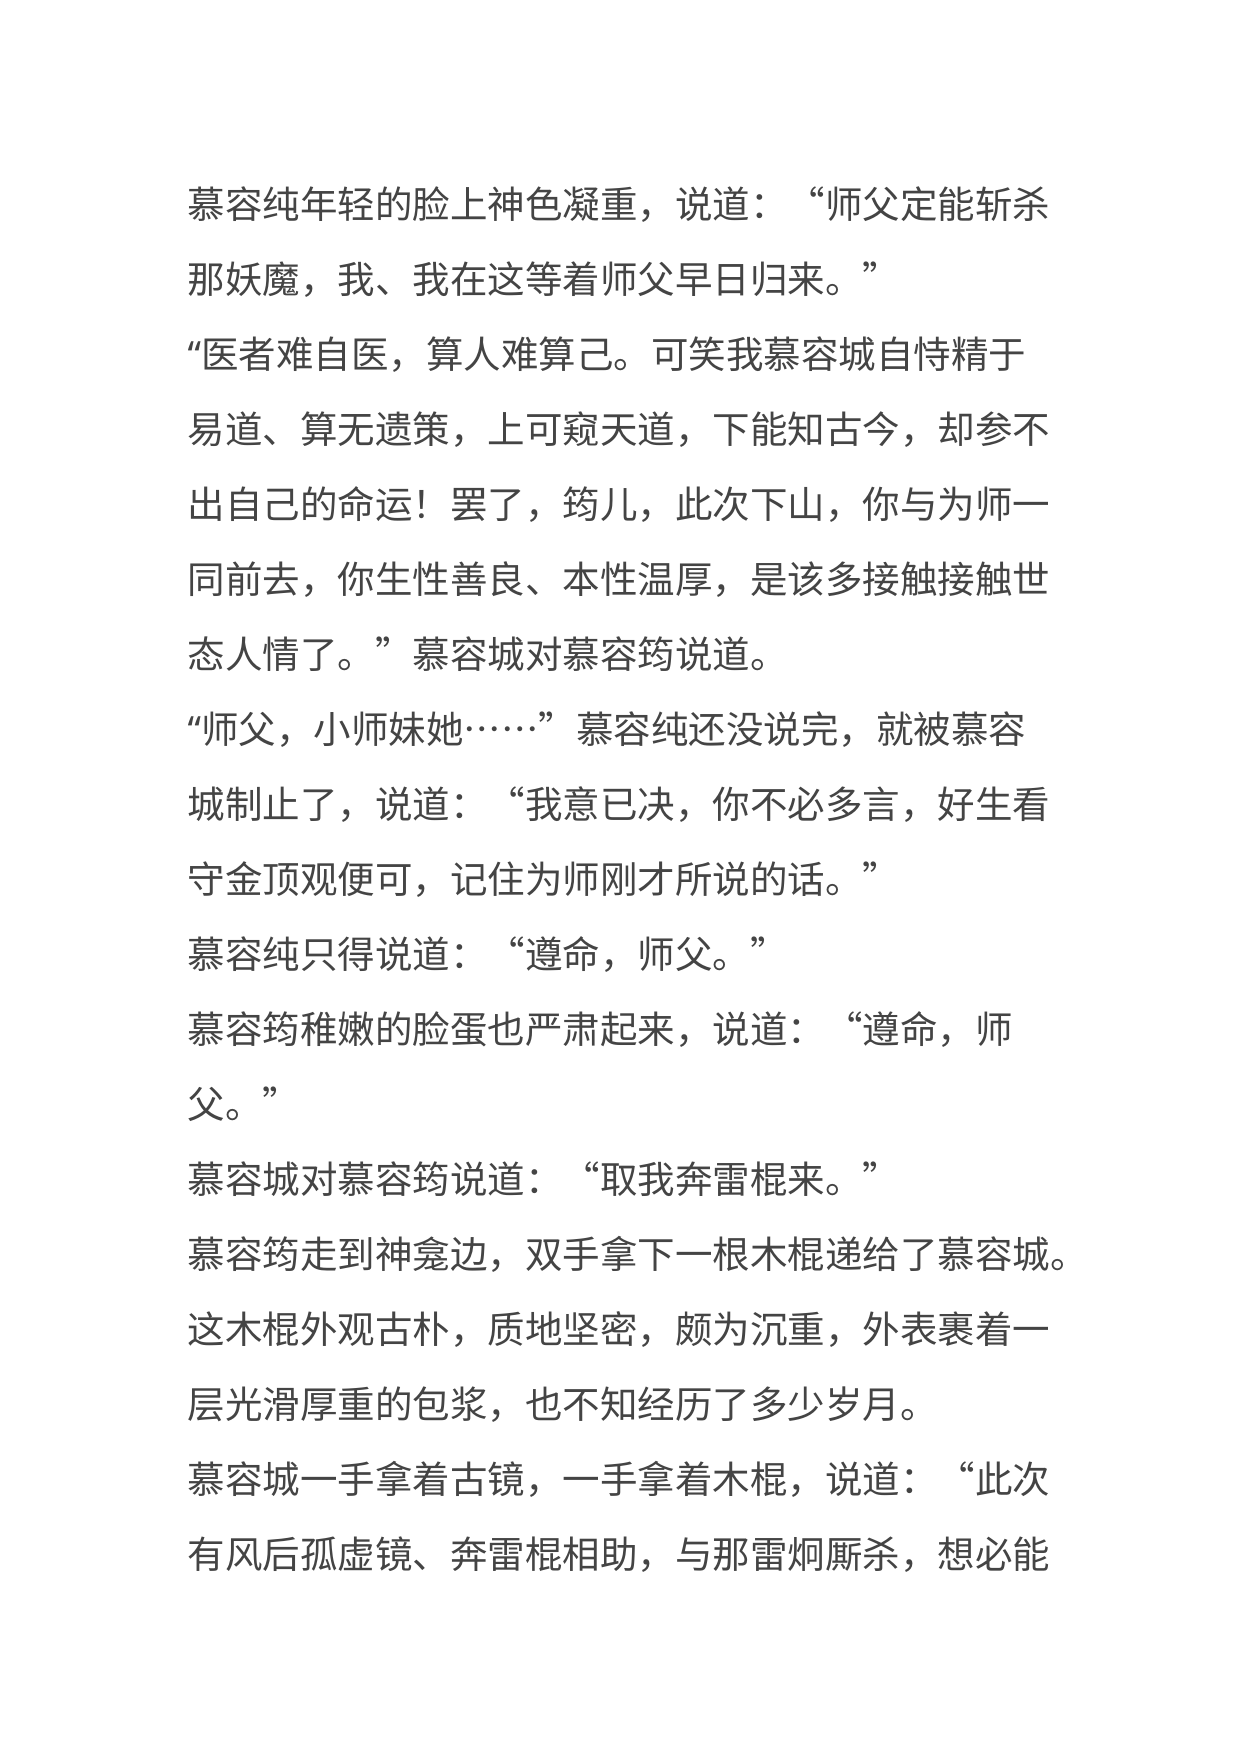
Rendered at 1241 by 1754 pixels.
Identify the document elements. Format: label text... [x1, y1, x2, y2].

text “医者难自医，算人难算己。可笑我慕容城自恃精于易道、算无遗策，上可窥天道，下能知古今，却参不出自己的命运！罢了，筠儿，此次下山，你与为师一同前去，你生性善良、本性温厚，是该多接触接触世态人情了。”慕容城对慕容筠说道。 [187, 314, 1053, 689]
text “师父，小师妹她……”慕容纯还没说完，就被慕容城制止了，说道：“我意已决，你不必多言，好生看守金顶观便可，记住为师刚才所说的话。” [187, 689, 1053, 914]
text 慕容纯年轻的脸上神色凝重，说道：“师父定能斩杀那妖魔，我、我在这等着师父早日归来。” [187, 164, 1053, 314]
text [187, 1439, 1053, 1589]
text 慕容筠走到神龛边，双手拿下一根木棍递给了慕容城。这木棍外观古朴，质地坚密，颇为沉重，外表裹着一层光滑厚重的包浆，也不知经历了多少岁月。 [187, 1214, 1053, 1439]
text 慕容纯只得说道：“遵命，师父。” [187, 914, 1053, 989]
text 慕容筠稚嫩的脸蛋也严肃起来，说道：“遵命，师父。” [187, 989, 1053, 1139]
text 慕容城对慕容筠说道：“取我奔雷棍来。” [187, 1139, 1053, 1214]
